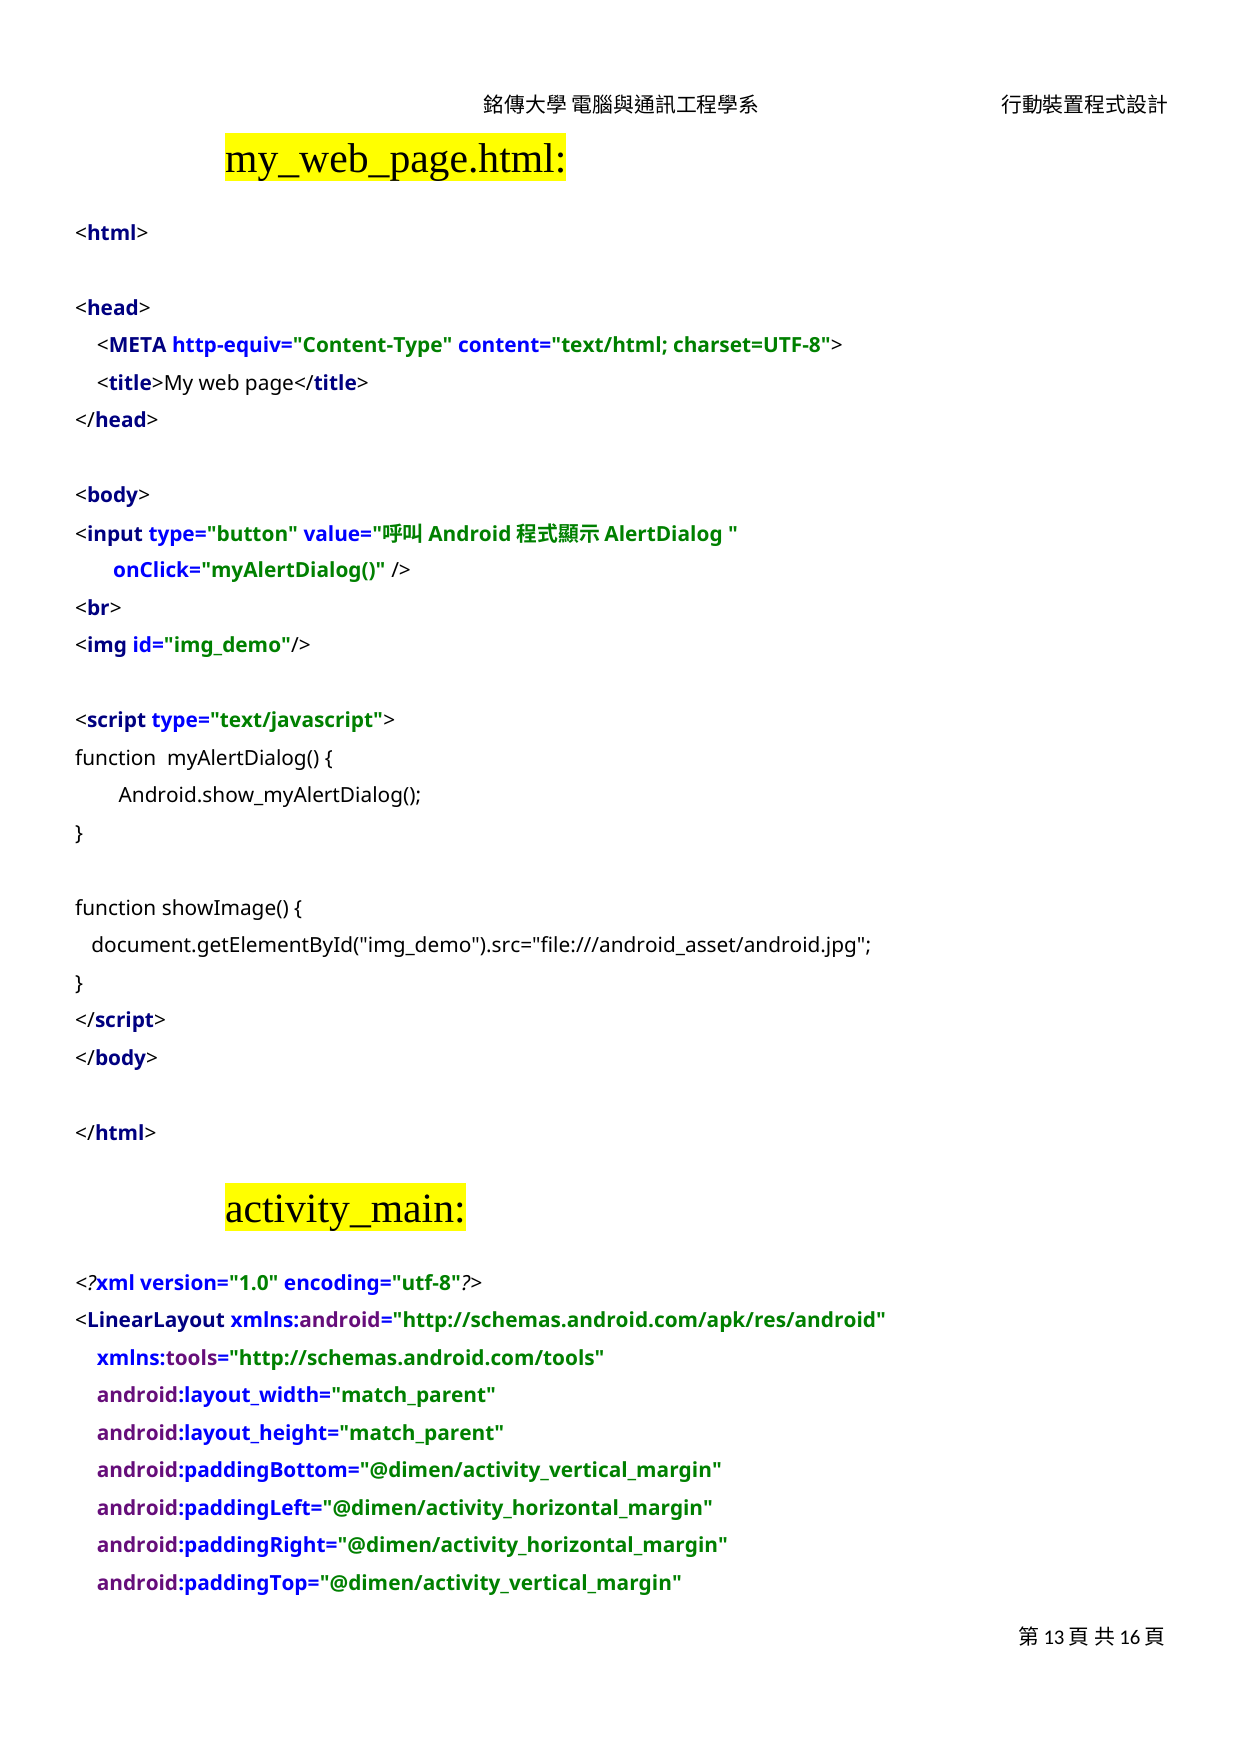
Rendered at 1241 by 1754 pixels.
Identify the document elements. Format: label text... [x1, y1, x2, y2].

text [75, 1263, 1165, 1601]
text activity_main: [225, 1169, 1165, 1244]
text my_web_page.html: [225, 119, 1165, 194]
text <html> <head> <META http-equiv="Content-Type" content="text/html; charset=UTF-8"> <title>My web page</title> </head> <body> <input type="button" value="呼叫 Android 程式顯示AlertDialog " onClick="myAlertDialog()" /> <br> <img id="img_demo"/> <script type="text/javascript"> function myAlertDialog() { Android.show_myAlertDialog(); } function showImage() { document.getElementById("img_demo").src="file:///android_asset/android.jpg"; } </script> </body> </html> [75, 213, 1165, 1151]
